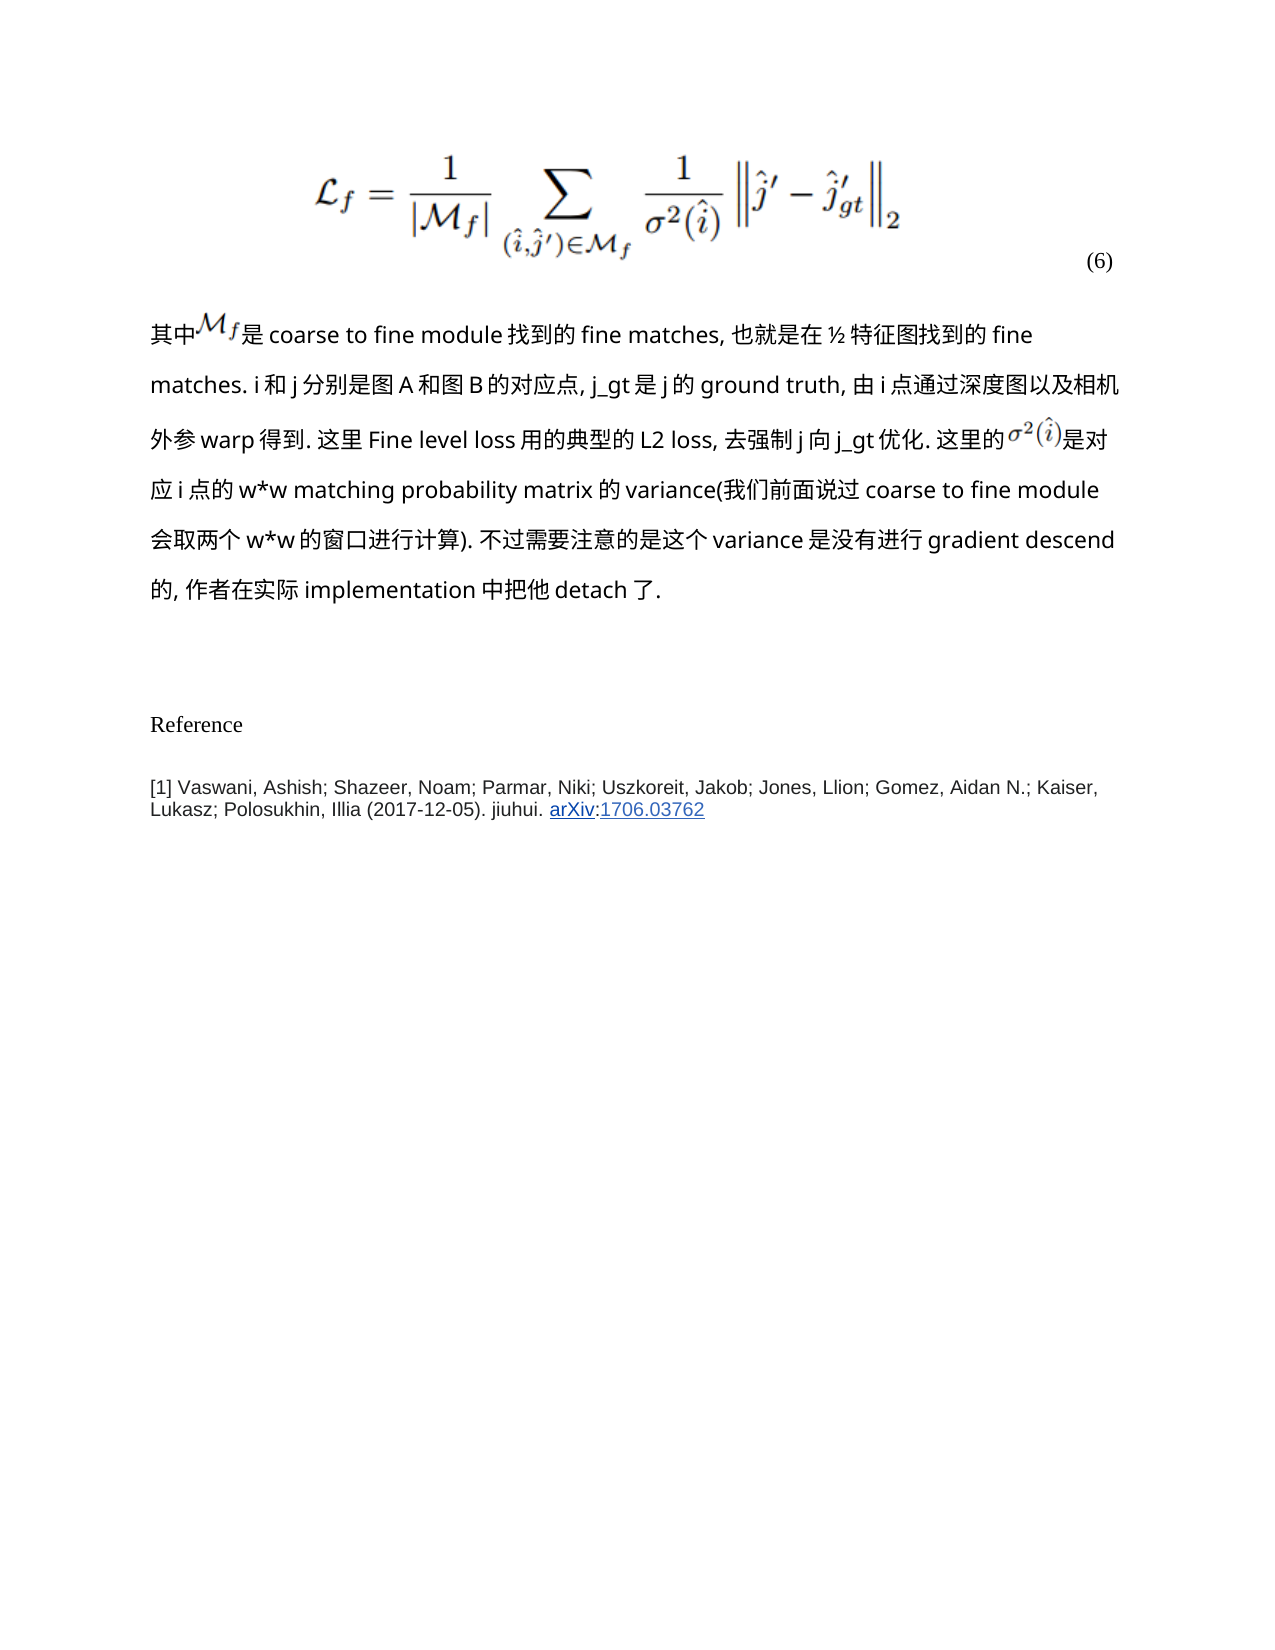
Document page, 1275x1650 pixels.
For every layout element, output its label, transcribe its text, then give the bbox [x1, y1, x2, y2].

picture [1005, 416, 1063, 449]
text Reference [150, 711, 1125, 737]
text 其中是coarse to fine module找到的fine matches, 也就是在½特征图找到的fine matches. i和j分别是图A和图B的对应点, j_gt是j的ground truth, 由i点通过深度图以及相机外参warp得到. 这里Fine level loss用的典型的L2 loss, 去强制j向j_gt优化. 这里的是对应i点的w*w matching probability matrix的variance(我们前面说过coarse to fine module会取两个w*w的窗口进行计算). 不过需要注意的是这个variance是没有进行gradient descend的, 作者在实际implementation中把他detach了. [150, 312, 1125, 605]
picture [195, 312, 242, 344]
picture [310, 150, 904, 269]
text [1] Vaswani, Ashish; Shazeer, Noam; Parmar, Niki; Uszkoreit, Jakob; Jones, Llion; Gomez, Aidan N.; Kaiser, Lukasz; Polosukhin, Illia (2017-12-05). jiuhui. arXiv:1706.03762 [704, 776, 1125, 821]
